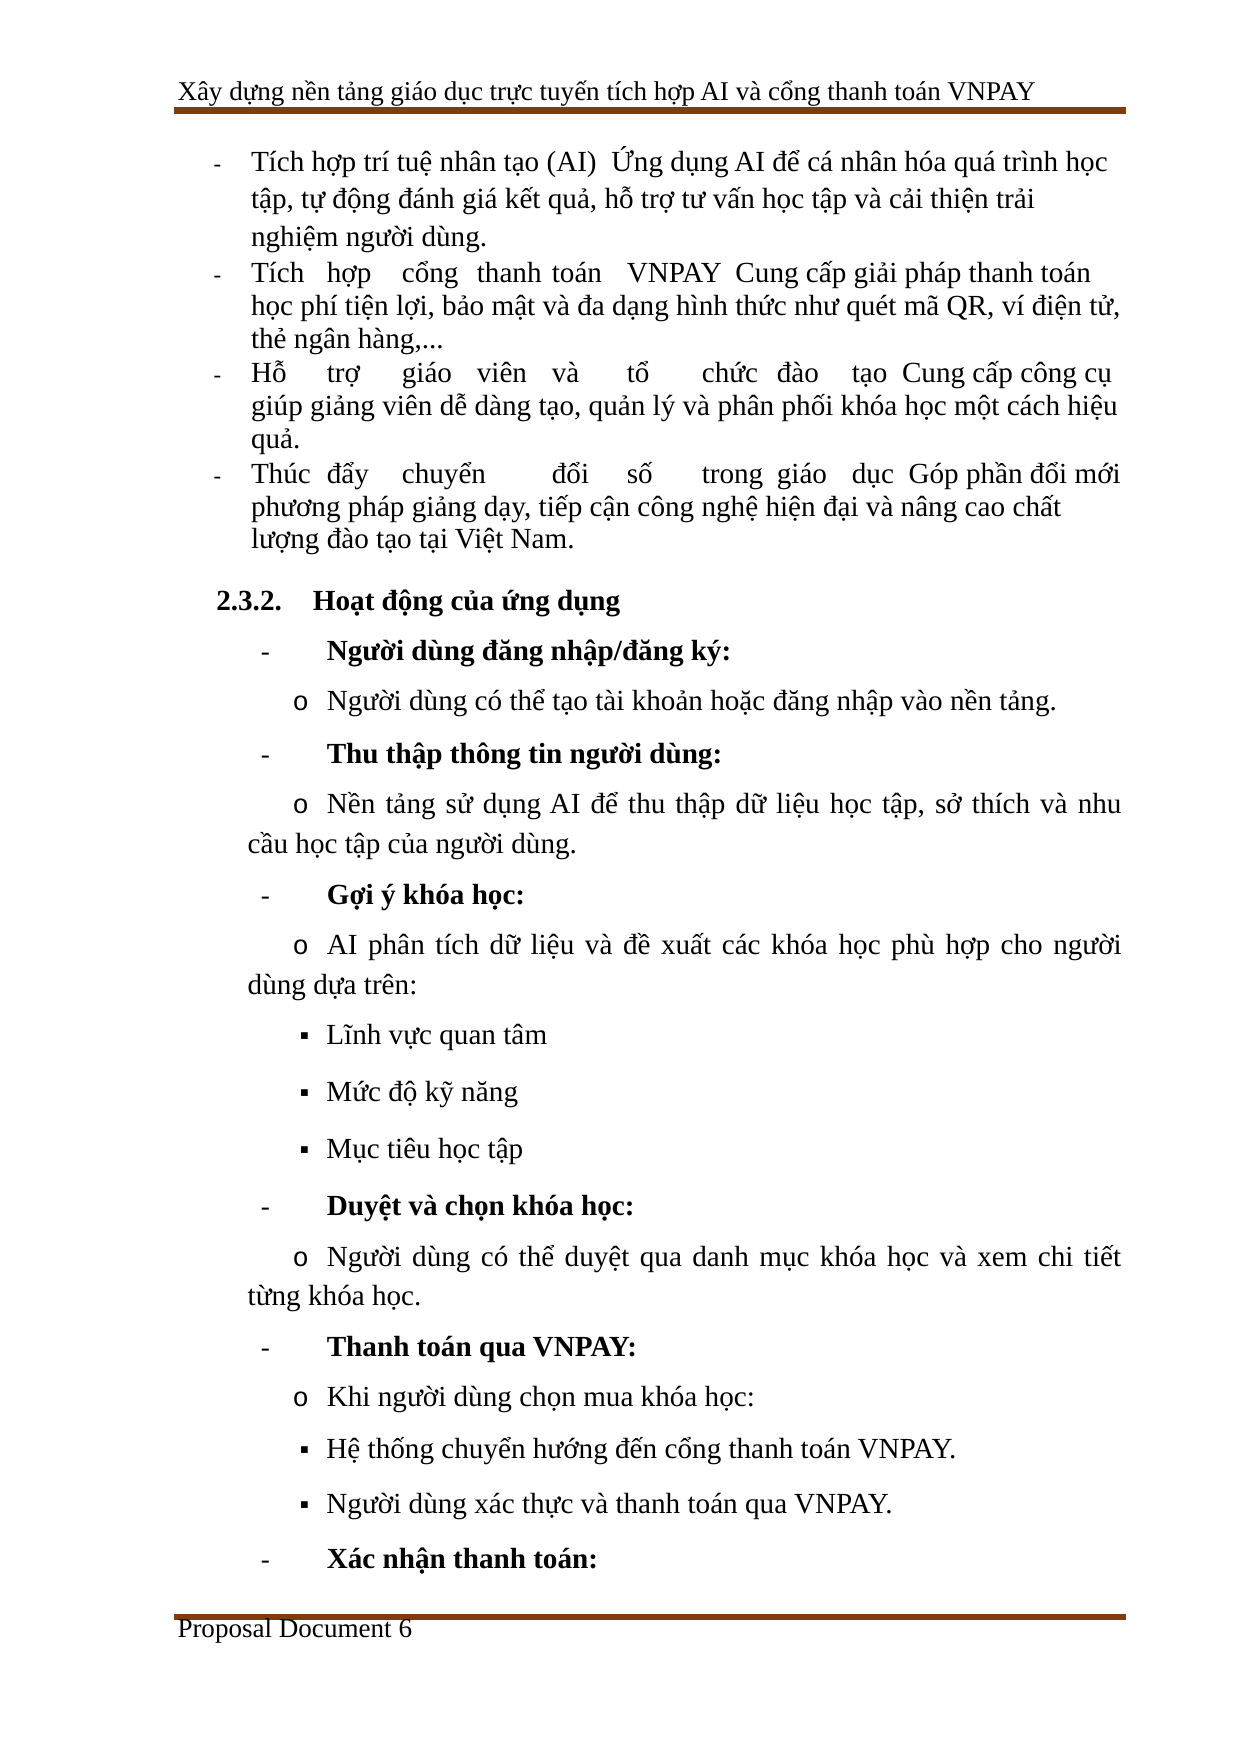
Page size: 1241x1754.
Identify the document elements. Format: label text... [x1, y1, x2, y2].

list Tích hợp cổng thanh toán VNPAY Cung cấp giải pháp thanh toán học phí tiện lợi, bảo mật và đa dạng hình thức như quét mã QR, ví điện tử, thẻ ngân hàng,... [213, 257, 1124, 354]
list Thúc đẩy chuyển đổi số trong giáo dục Góp phần đổi mới phương pháp giảng dạy, tiếp cận công nghệ hiện đại và nâng cao chất lượng đào tạo tại Việt Nam. [213, 457, 1124, 555]
list AI phân tích dữ liệu và đề xuất các khóa học phù hợp cho người dùng dựa trên: [247, 927, 1123, 1000]
list Người dùng có thể duyệt qua danh mục khóa học và xem chi tiết từng khóa học. [247, 1239, 1123, 1312]
list Tích hợp trí tuệ nhân tạo (AI) Ứng dụng AI để cá nhân hóa quá trình học tập, tự động đánh giá kết quả, hỗ trợ tư vấn học tập và cải thiện trải nghiệm người dùng. [213, 144, 1124, 252]
list Gợi ý khóa học: [216, 877, 1123, 911]
list Nền tảng sử dụng AI để thu thập dữ liệu học tập, sở thích và nhu cầu học tập của người dùng. [247, 787, 1123, 859]
list Duyệt và chọn khóa học: [216, 1188, 1123, 1222]
list Người dùng đăng nhập/đăng ký: [216, 633, 1123, 667]
list Xác nhận thanh toán: [216, 1541, 1123, 1575]
list Thanh toán qua VNPAY: [216, 1329, 1123, 1363]
list Người dùng xác thực và thanh toán qua VNPAY. [296, 1486, 1123, 1521]
list Khi người dùng chọn mua khóa học: [247, 1379, 1123, 1414]
list Lĩnh vực quan tâm [296, 1017, 1123, 1052]
list Mức độ kỹ năng [296, 1074, 1123, 1109]
list Người dùng có thể tạo tài khoản hoặc đăng nhập vào nền tảng. [247, 683, 1123, 719]
list Hệ thống chuyển hướng đến cổng thanh toán VNPAY. [296, 1431, 1123, 1467]
list Hỗ trợ giáo viên và tổ chức đào tạo Cung cấp công cụ giúp giảng viên dễ dàng tạo, quản lý và phân phối khóa học một cách hiệu quả. [213, 357, 1124, 455]
list Mục tiêu học tập [296, 1131, 1123, 1167]
list Thu thập thông tin người dùng: [216, 736, 1123, 770]
subtitle 2.3.2. Hoạt động của ứng dụng [177, 583, 1123, 616]
